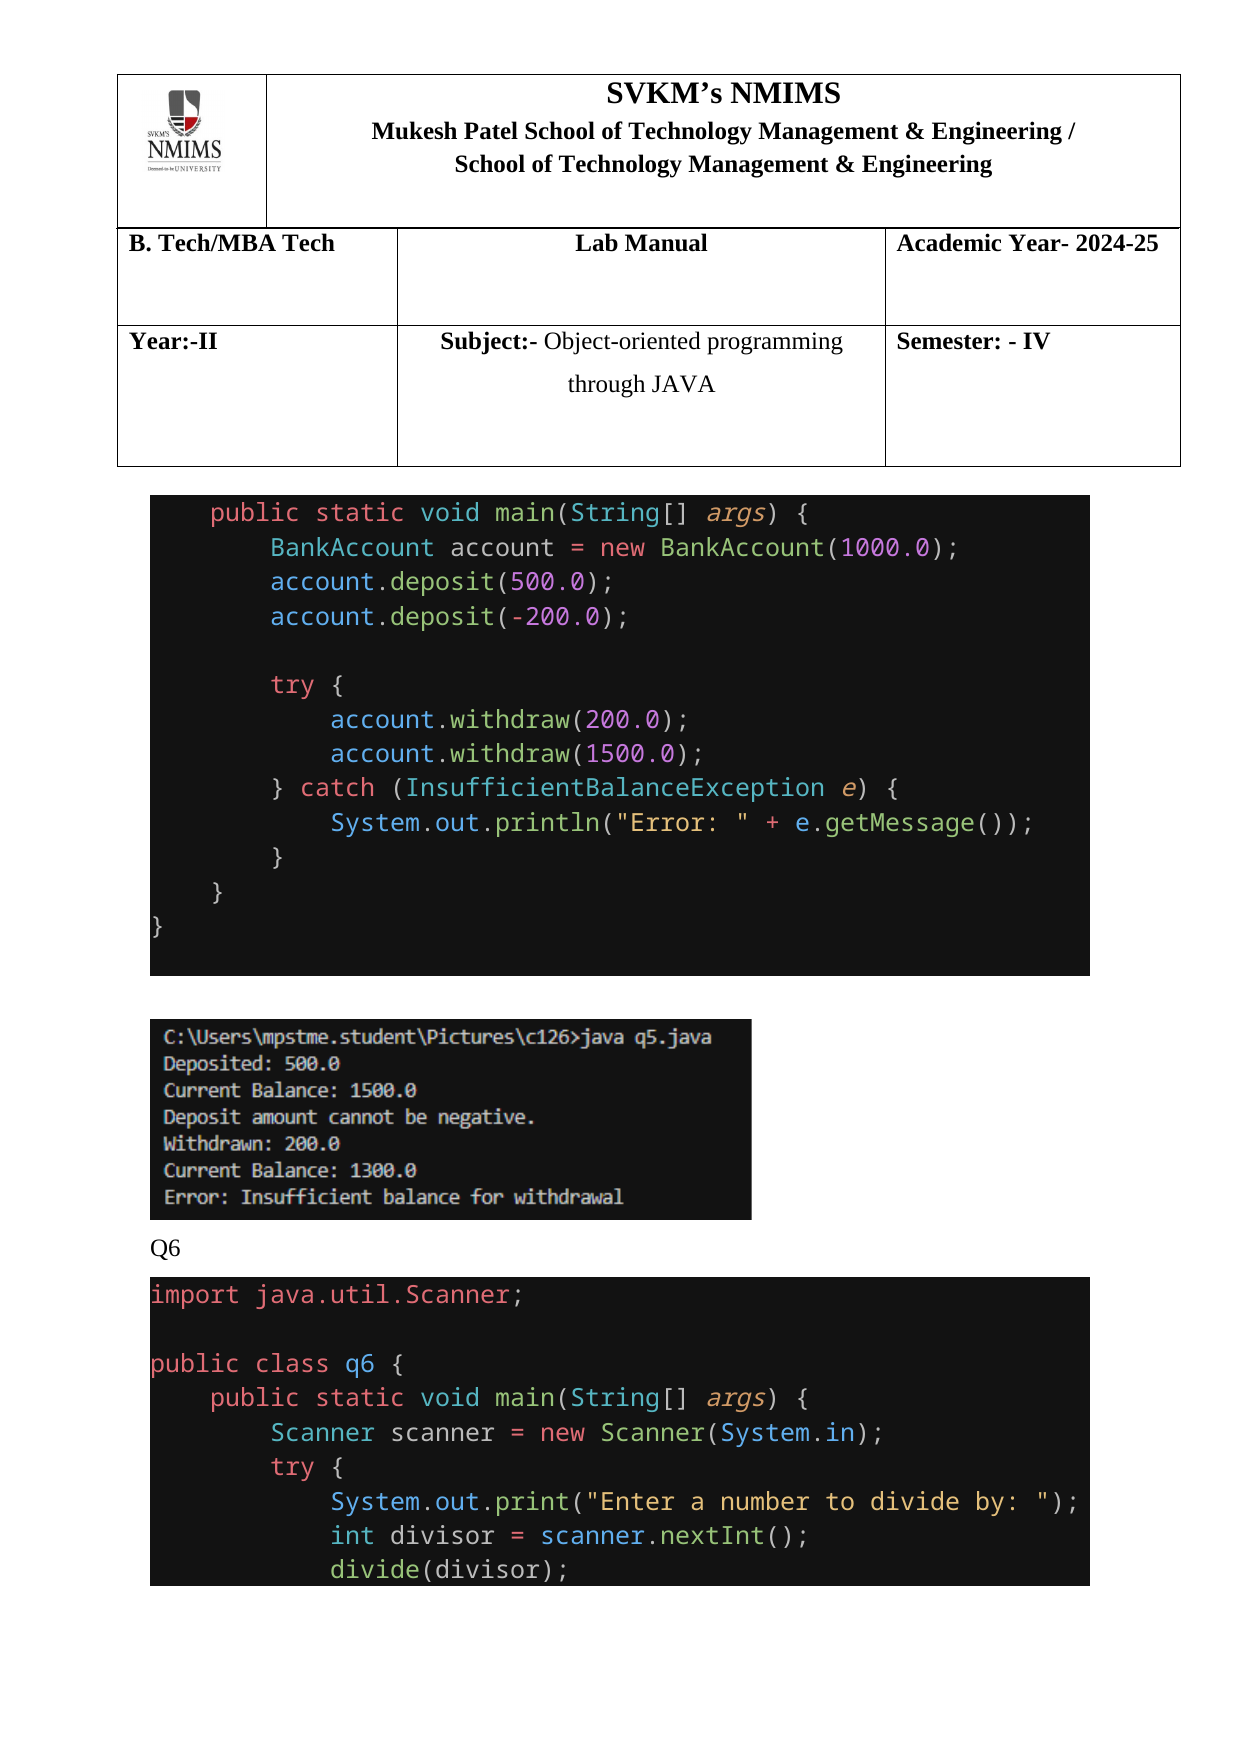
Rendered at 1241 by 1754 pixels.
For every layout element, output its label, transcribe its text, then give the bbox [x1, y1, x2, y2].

text int divisor = scanner.nextInt(); [150, 1517, 1090, 1552]
text BankAccount account = new BankAccount(1000.0); [150, 529, 1090, 563]
text } [150, 873, 1090, 907]
text public static void main(String[] args) { [150, 1380, 1090, 1414]
text account.deposit(500.0); [150, 563, 1090, 598]
text account.withdraw(200.0); [150, 701, 1090, 735]
text } [150, 907, 1090, 942]
text Q6 [150, 1233, 1090, 1262]
text System.out.println("Error: " + e.getMessage()); [150, 804, 1090, 838]
text } catch (InsufficientBalanceException e) { [150, 770, 1090, 804]
text account.withdraw(1500.0); [150, 735, 1090, 770]
text Scanner scanner = new Scanner(System.in); [150, 1414, 1090, 1448]
text public static void main(String[] args) { [150, 495, 1090, 529]
text import java.util.Scanner; [150, 1277, 1090, 1311]
text System.out.print("Enter a number to divide by: "); [150, 1483, 1090, 1517]
picture [150, 1019, 752, 1220]
text } [150, 838, 1090, 873]
text try { [150, 1448, 1090, 1483]
text public class q6 { [150, 1345, 1090, 1380]
text account.deposit(-200.0); [150, 598, 1090, 632]
text divide(divisor); [150, 1552, 1090, 1586]
text try { [150, 667, 1090, 701]
picture [140, 90, 225, 172]
